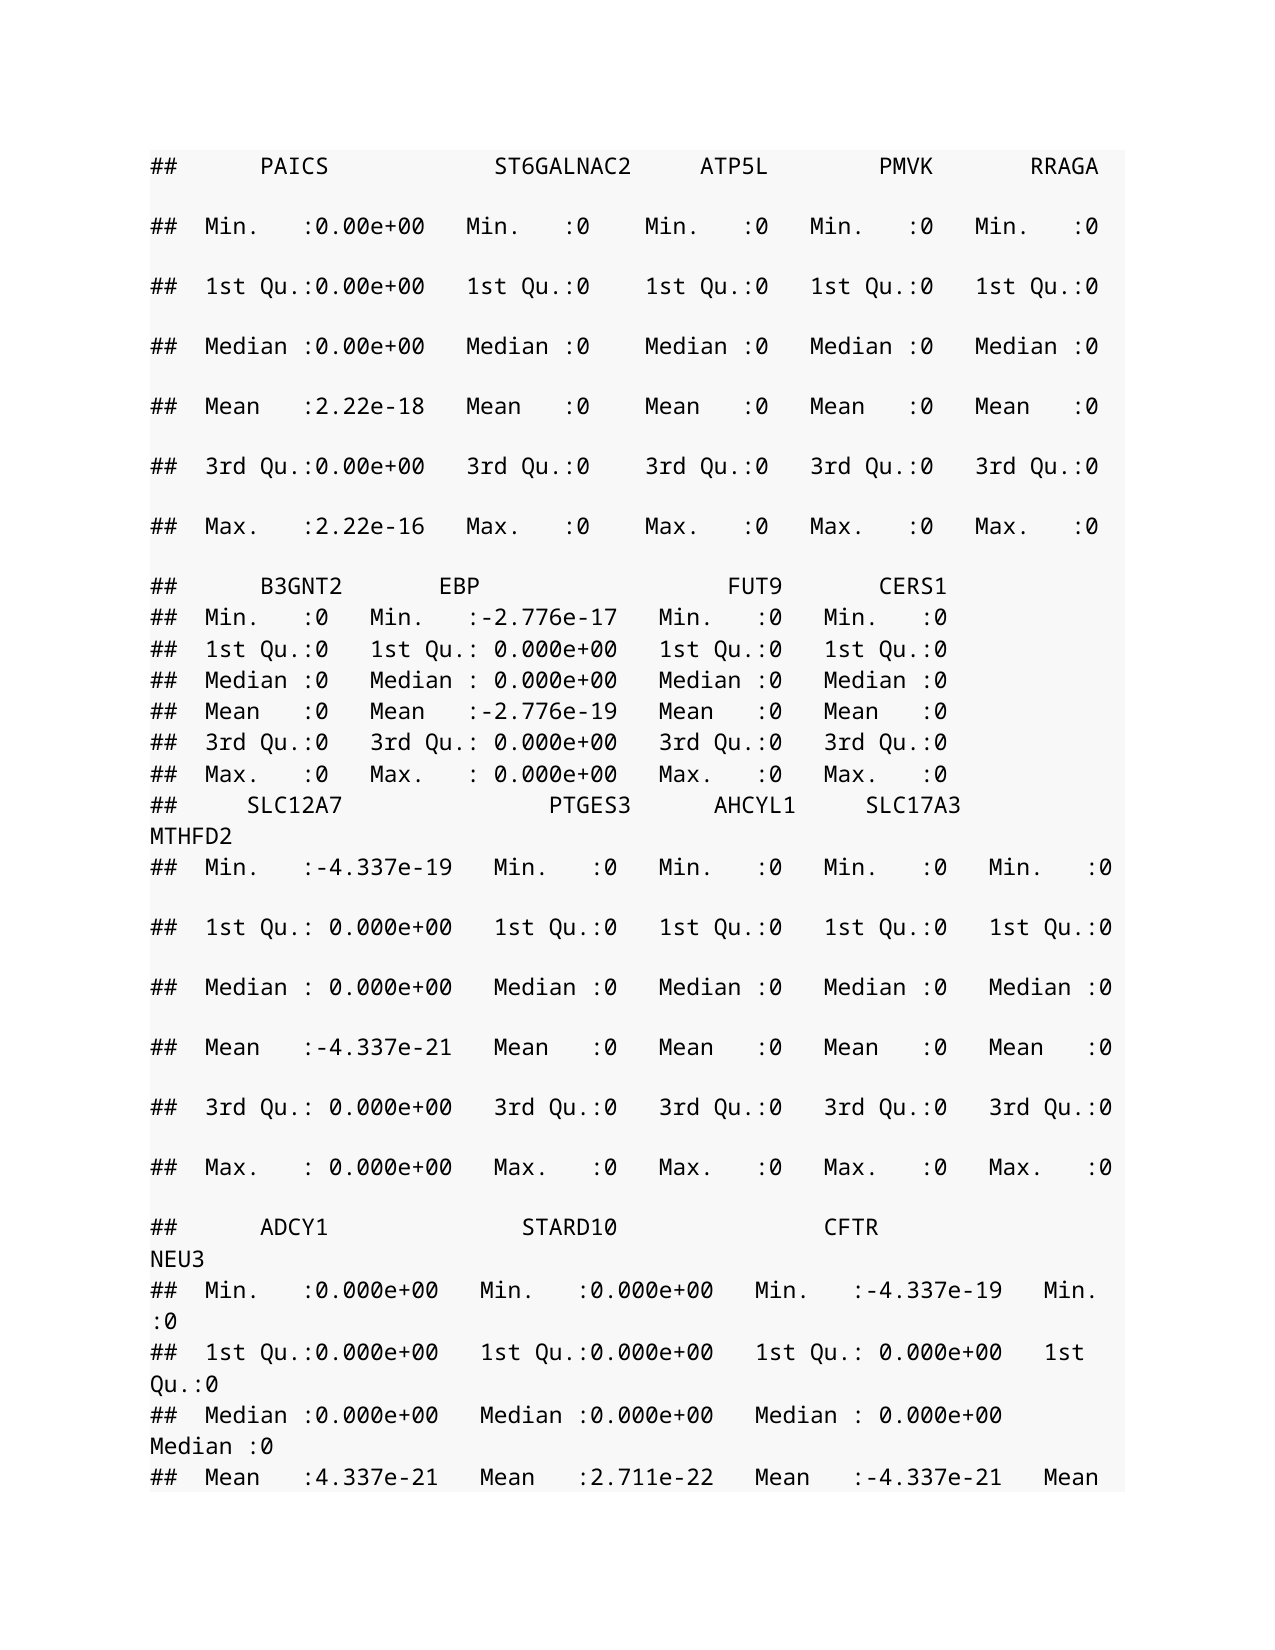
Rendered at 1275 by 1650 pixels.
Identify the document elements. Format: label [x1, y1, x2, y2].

text [150, 150, 1125, 1492]
